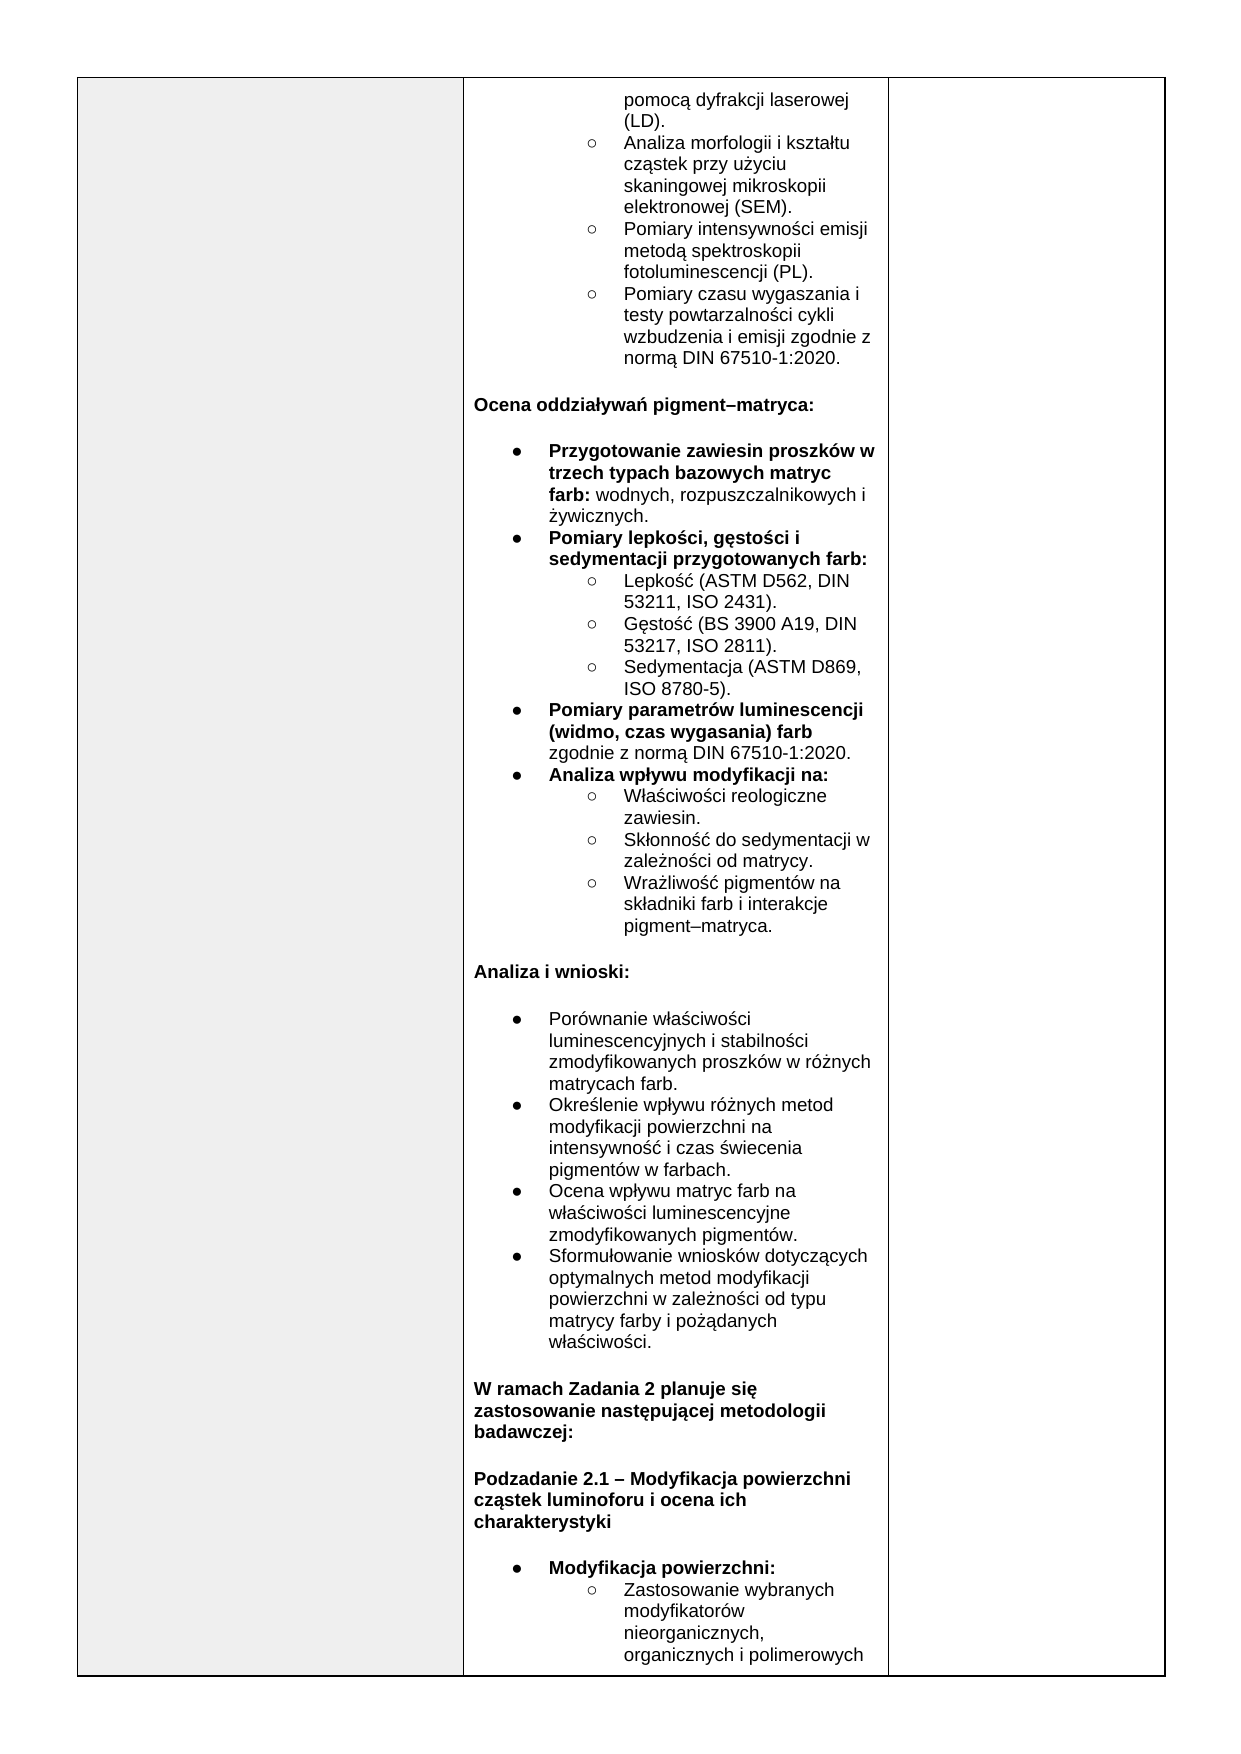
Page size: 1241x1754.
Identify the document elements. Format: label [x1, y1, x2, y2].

table_cell [889, 78, 1164, 1675]
table_cell [464, 78, 888, 1675]
